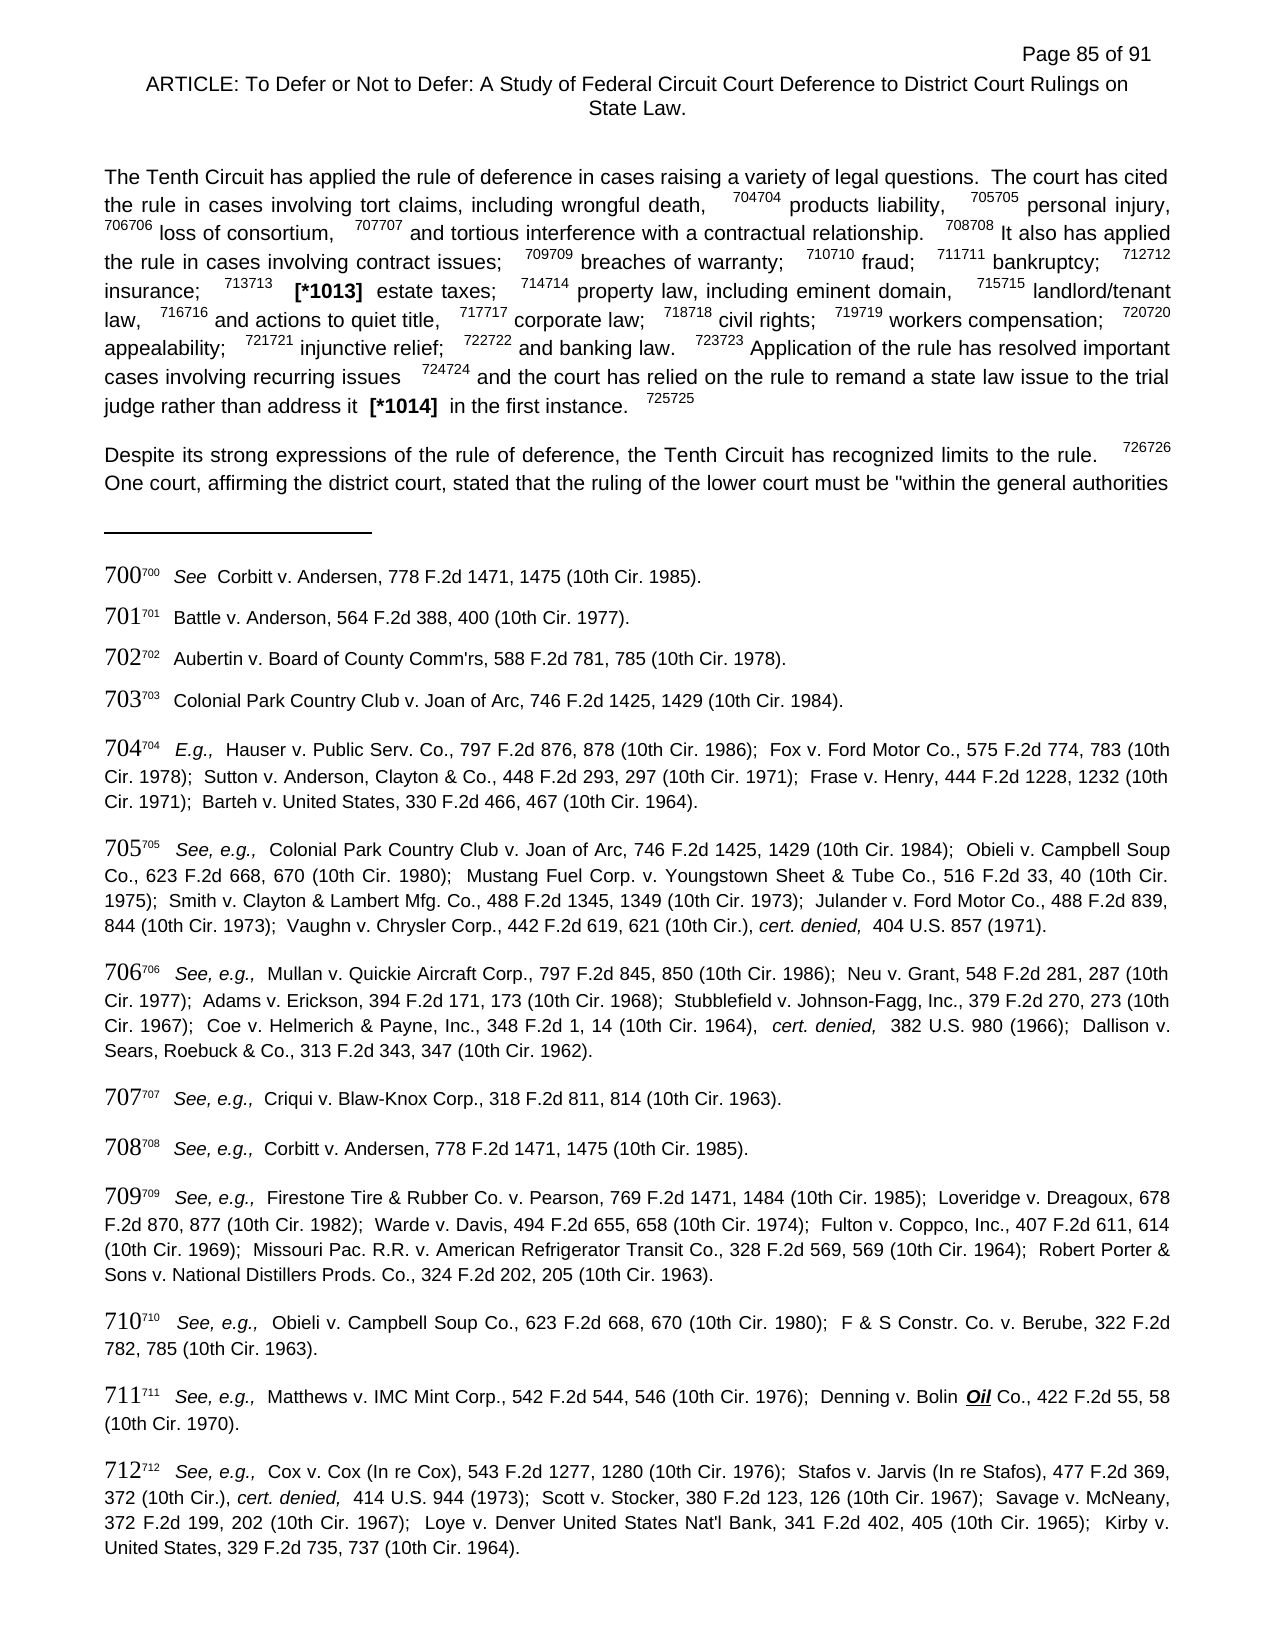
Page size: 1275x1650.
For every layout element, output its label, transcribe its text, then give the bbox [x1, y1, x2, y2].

text The Tenth Circuit has applied the rule of deference in cases raising a variety of legal questions. The court has cited the rule in cases involving tort claims, including wrongful death, 704 products liability, 705 personal injury, 706 loss of consortium, 707 and tortious interference with a contractual relationship. 708 It also has applied the rule in cases involving contract issues; 709 breaches of warranty; 710 fraud; 711 bankruptcy; 712 insurance; 713 [*1013] estate taxes; 714 property law, including eminent domain, 715 landlord/tenant law, 716 and actions to quiet title, 717 corporate law; 718 civil rights; 719 workers compensation; 720 appealability; 721 injunctive relief; 722 and banking law. 723 Application of the rule has resolved important cases involving recurring issues 724 and the court has relied on the rule to remand a state law issue to the trial judge rather than address it [*1014] in the first instance. 725 [104, 161, 1171, 418]
text Despite its strong expressions of the rule of deference, the Tenth Circuit has recognized limits to the rule. 726 One court, affirming the district court, stated that the ruling of the lower court must be "within the general authorities on the point." 727 Moreover, in Estate of Darby v. Wiseman, 728 the court said it would accept the view of the district court judge only if "convinced that it is right." 729 The court then reversed because it was "convinced that the trial judge was wrong." 730 Such ambivalent expressions of the rule of deference are, however, rare in the Tenth Circuit. [104, 439, 1171, 495]
